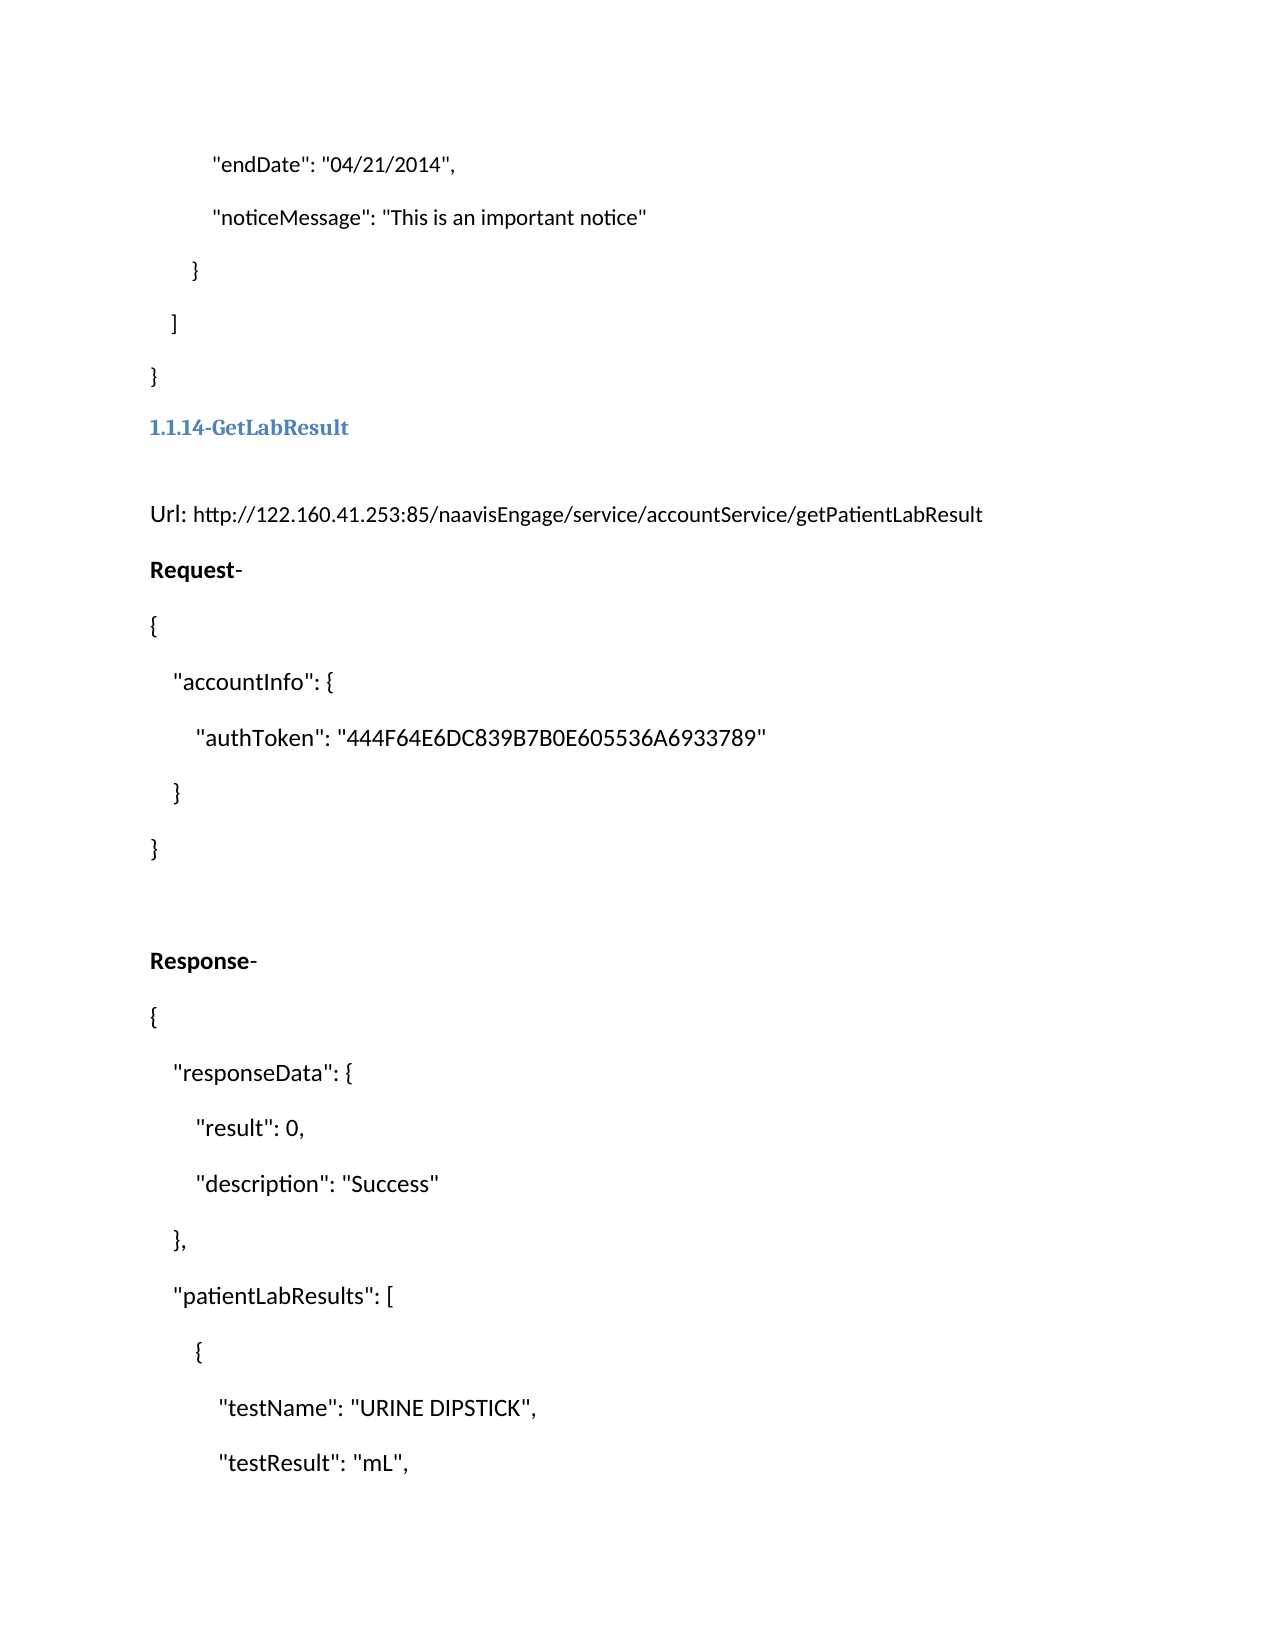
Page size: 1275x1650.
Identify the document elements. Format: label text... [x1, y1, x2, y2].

text { [150, 1001, 1125, 1031]
text { [150, 610, 1125, 641]
text } [150, 362, 1125, 390]
text "result": 0, [150, 1112, 1125, 1143]
text "responseData": { [150, 1057, 1125, 1087]
text "noticeMessage": "This is an important notice" [150, 203, 1125, 231]
text { [150, 1336, 1125, 1366]
subtitle 1.1.14-GetLabResult [150, 415, 1125, 441]
text Url: http://122.160.41.253:85/naavisEngage/service/accountService/getPatientLabResult [150, 498, 1125, 529]
text } [150, 777, 1125, 808]
text "authToken": "444F64E6DC839B7B0E605536A6933789" [150, 722, 1125, 752]
text "description": "Success" [150, 1168, 1125, 1199]
text "endDate": "04/21/2014", [150, 150, 1125, 178]
text } [150, 256, 1125, 284]
text "accountInfo": { [150, 666, 1125, 696]
text Request- [150, 554, 1125, 585]
text "testResult": "mL", [150, 1447, 1125, 1478]
text "patientLabResults": [ [150, 1280, 1125, 1311]
text } [150, 833, 1125, 864]
text }, [150, 1224, 1125, 1255]
text ] [150, 309, 1125, 337]
text "testName": "URINE DIPSTICK", [150, 1392, 1125, 1422]
text Response- [150, 945, 1125, 976]
